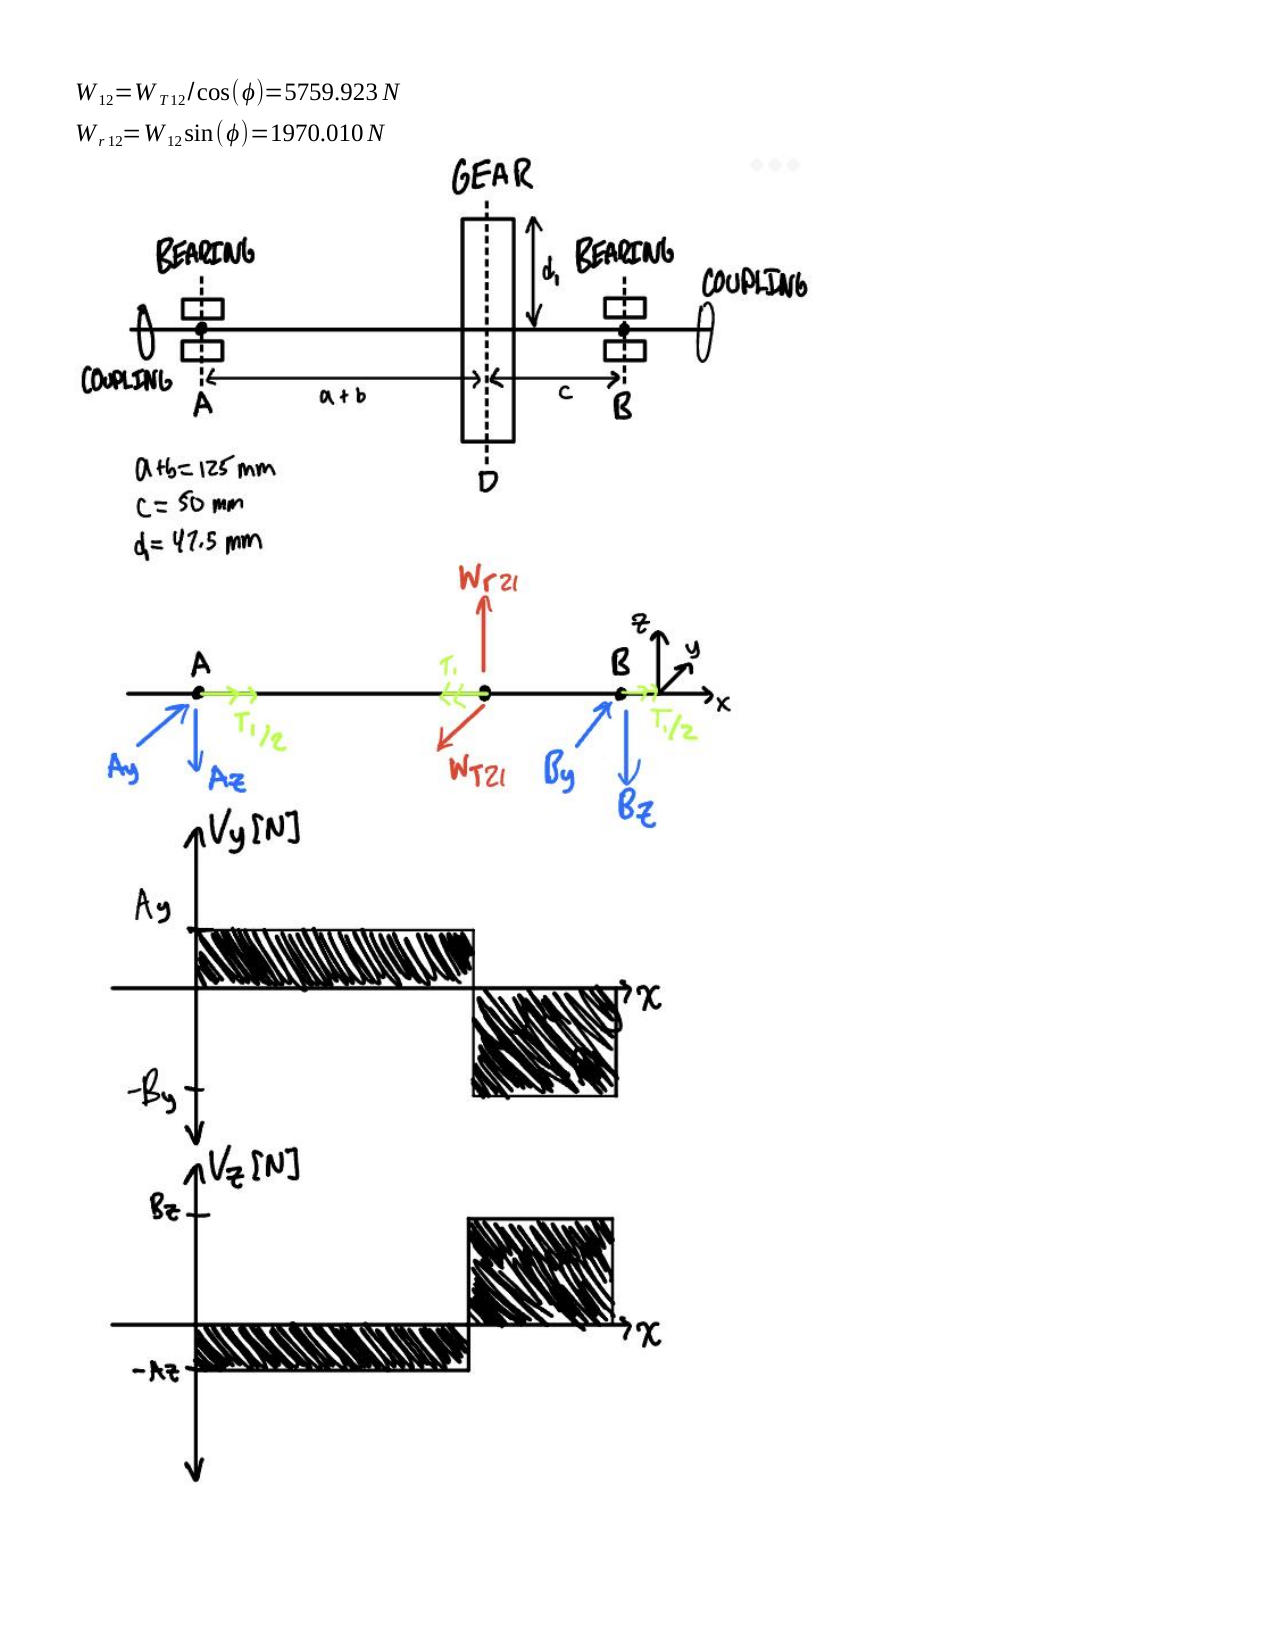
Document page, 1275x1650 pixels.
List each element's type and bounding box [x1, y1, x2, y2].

picture [75, 156, 824, 1487]
